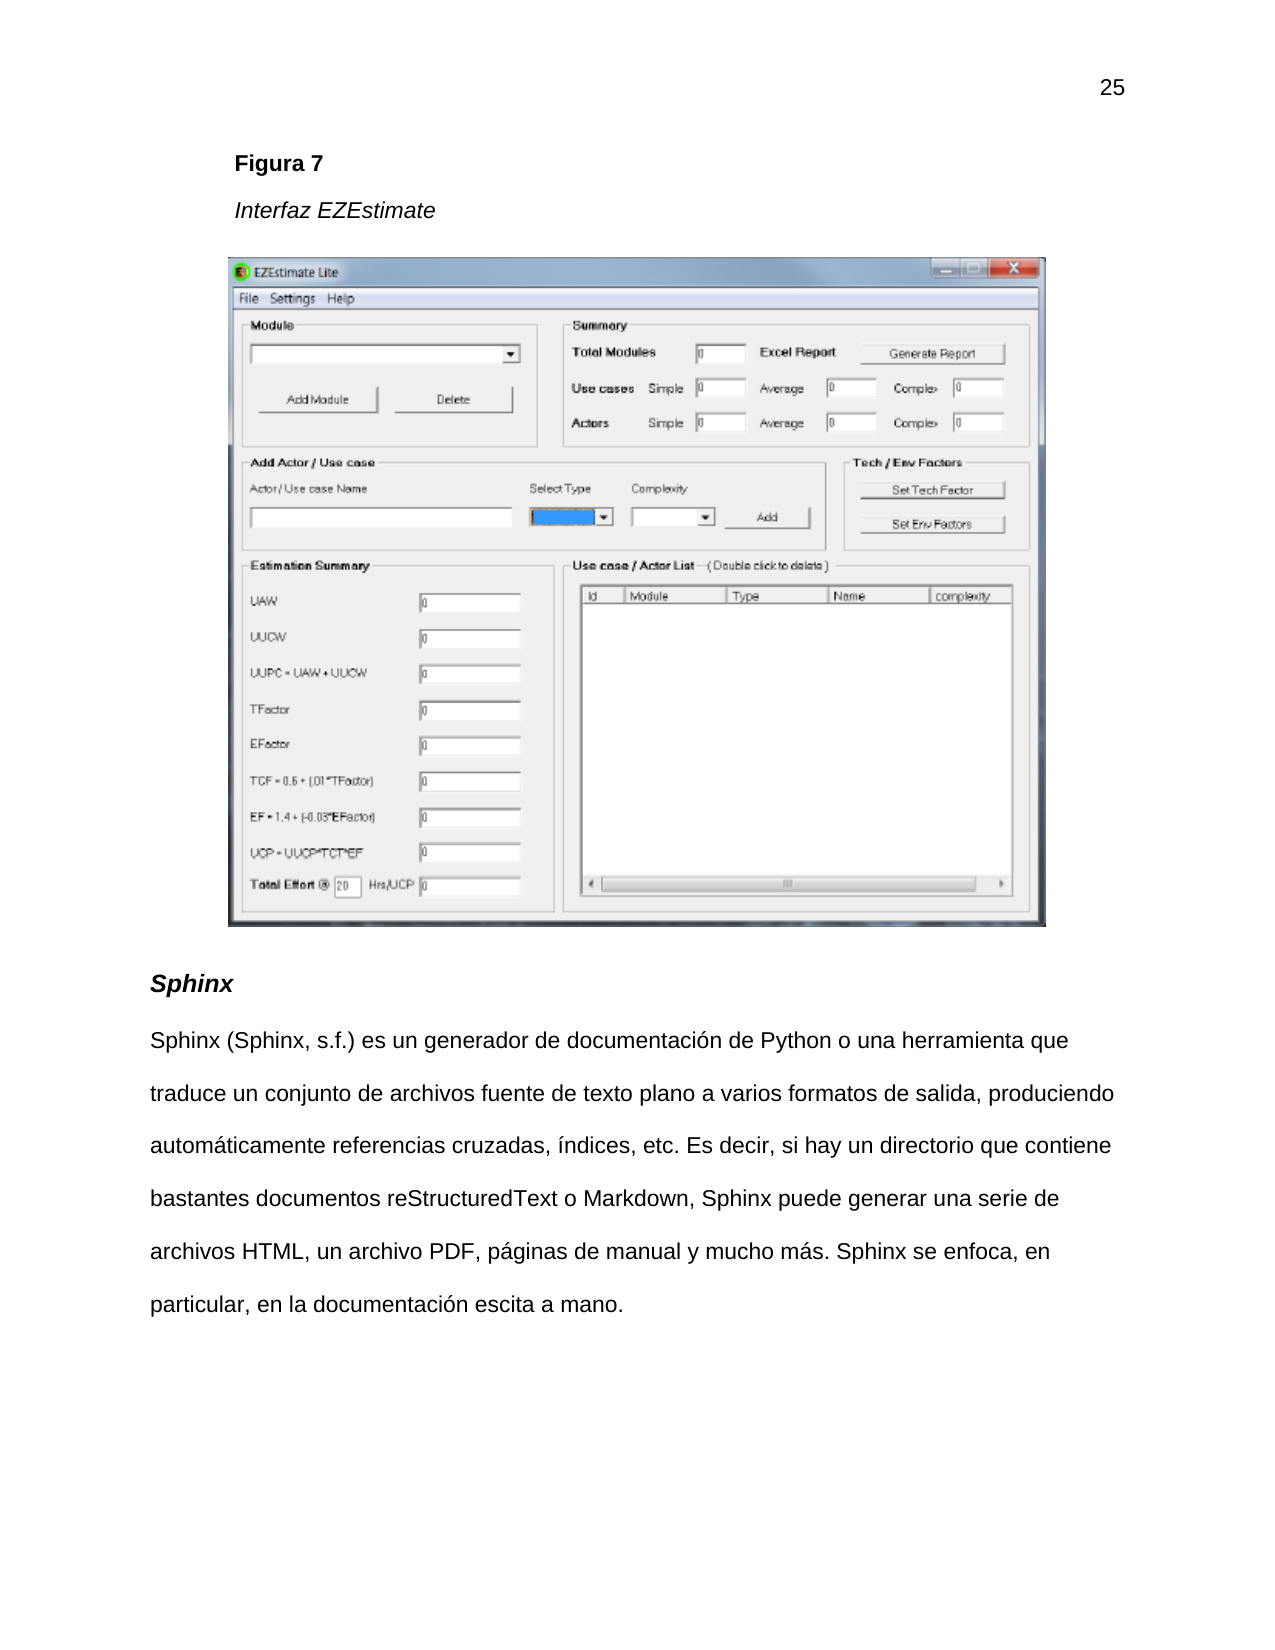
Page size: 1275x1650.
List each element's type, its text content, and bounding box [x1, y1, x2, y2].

subtitle Sphinx [150, 969, 1125, 998]
picture [228, 257, 1046, 927]
text Sphinx es un generador de documentación de Python o una herramienta que traduce un conjunto de archivos fuente de texto plano a varios formatos de salida, produciendo automáticamente referencias cruzadas, índices, etc. Es decir, si hay un directorio que contiene bastantes documentos reStructuredText o Markdown, Sphinx puede generar una serie de archivos HTML, un archivo PDF, páginas de manual y mucho más. Sphinx se enfoca, en particular, en la documentación escita a mano. [150, 1027, 1125, 1317]
